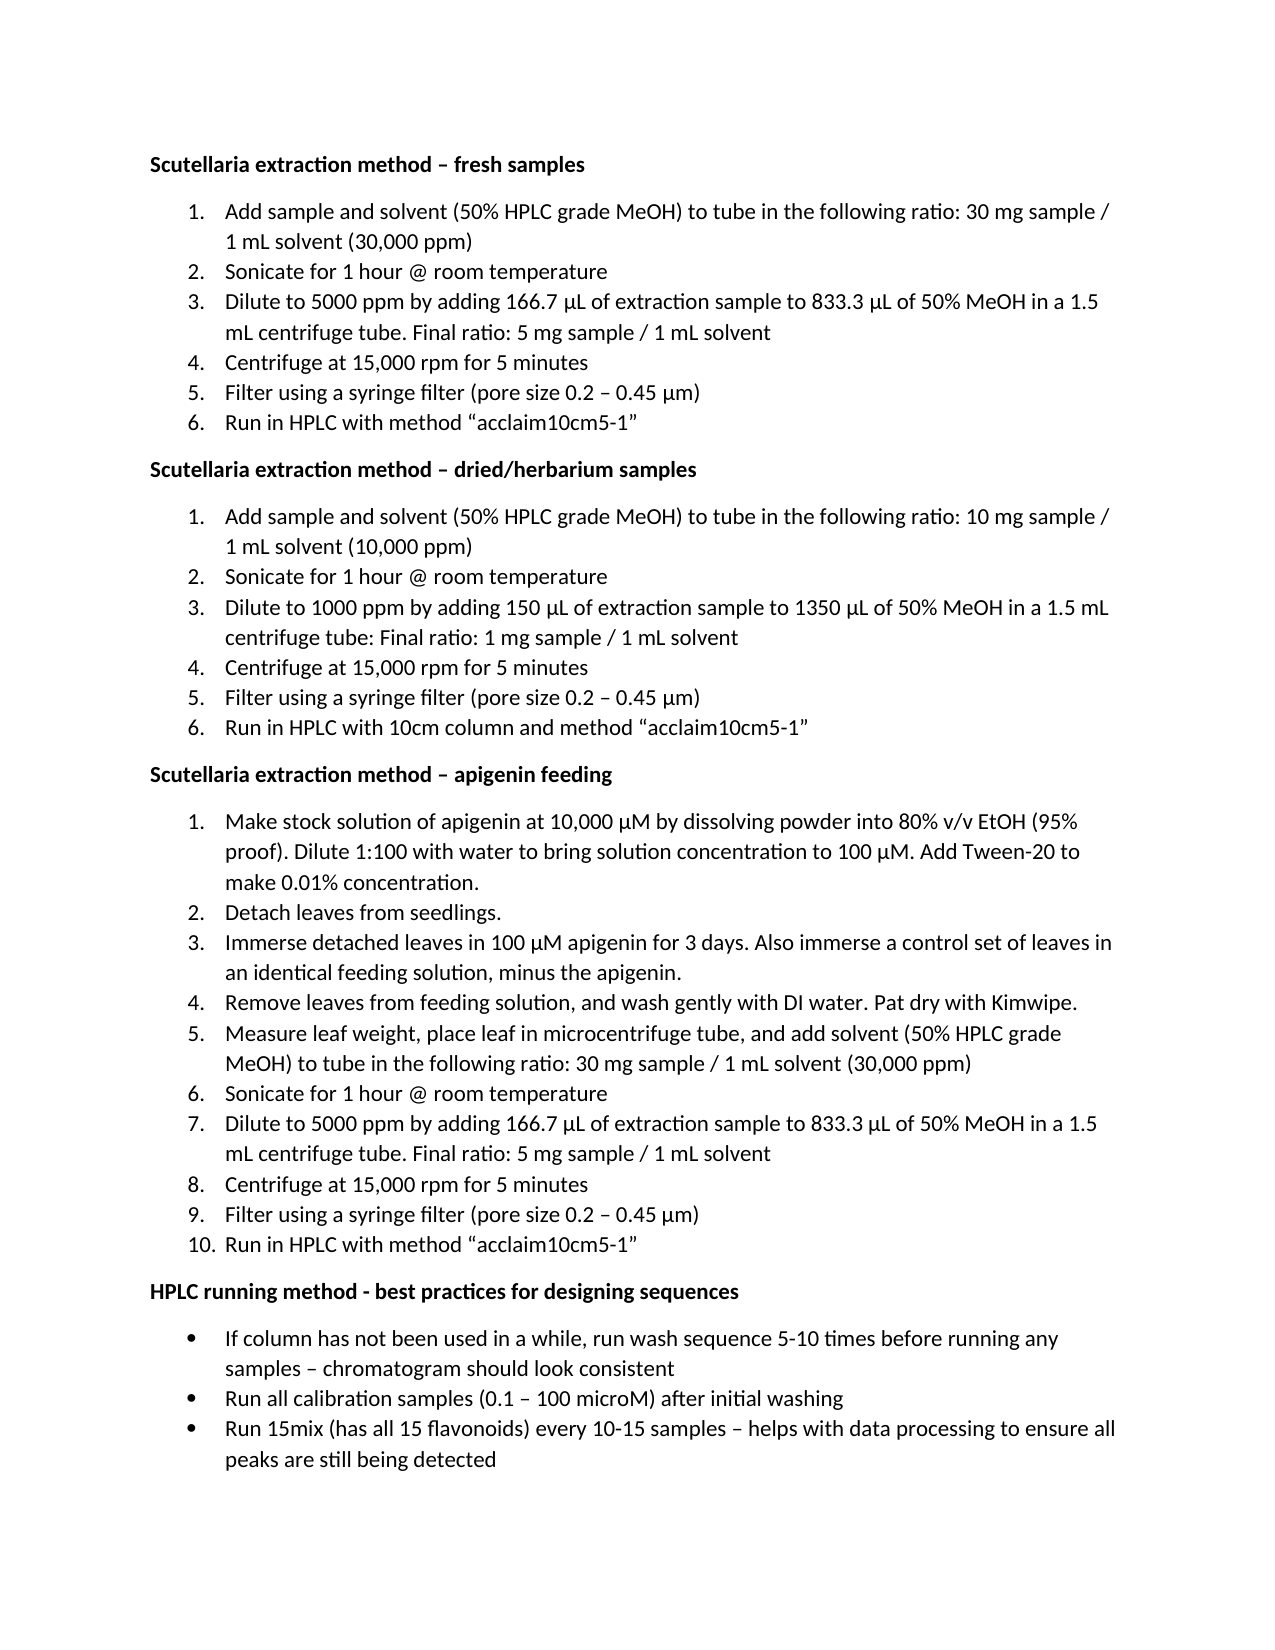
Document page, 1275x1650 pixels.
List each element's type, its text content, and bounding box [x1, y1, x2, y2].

list Dilute to 5000 ppm by adding 166.7 µL of extraction sample to 833.3 µL of 50% MeOH in a 1.5 mL centrifuge tube. Final ratio: 5 mg sample / 1 mL solvent [187, 1109, 1125, 1168]
list Run 15mix (has all 15 flavonoids) every 10-15 samples – helps with data processing to ensure all peaks are still being detected [187, 1414, 1125, 1473]
list Filter using a syringe filter (pore size 0.2 – 0.45 µm) [187, 683, 1125, 711]
list Add sample and solvent (50% HPLC grade MeOH) to tube in the following ratio: 10 mg sample / 1 mL solvent (10,000 ppm) [187, 502, 1125, 560]
list Sonicate for 1 hour @ room temperature [187, 562, 1125, 591]
list Run in HPLC with method “acclaim10cm5-1” [187, 1230, 1125, 1258]
list Detach leaves from seedlings. [187, 898, 1125, 926]
list Centrifuge at 15,000 rpm for 5 minutes [187, 1170, 1125, 1198]
list Sonicate for 1 hour @ room temperature [187, 257, 1125, 285]
list Run in HPLC with method “acclaim10cm5-1” [187, 408, 1125, 436]
text Scutellaria extraction method – dried/herbarium samples [150, 455, 1125, 483]
text Scutellaria extraction method – fresh samples [150, 150, 1125, 178]
list Filter using a syringe filter (pore size 0.2 – 0.45 µm) [187, 1200, 1125, 1228]
list Remove leaves from feeding solution, and wash gently with DI water. Pat dry with Kimwipe. [187, 988, 1125, 1017]
list Filter using a syringe filter (pore size 0.2 – 0.45 µm) [187, 378, 1125, 406]
text Scutellaria extraction method – apigenin feeding [150, 760, 1125, 788]
list Run in HPLC with 10cm column and method “acclaim10cm5-1” [187, 713, 1125, 742]
list Add sample and solvent (50% HPLC grade MeOH) to tube in the following ratio: 30 mg sample / 1 mL solvent (30,000 ppm) [187, 197, 1125, 255]
list Immerse detached leaves in 100 µM apigenin for 3 days. Also immerse a control set of leaves in an identical feeding solution, minus the apigenin. [187, 928, 1125, 986]
list Dilute to 1000 ppm by adding 150 µL of extraction sample to 1350 µL of 50% MeOH in a 1.5 mL centrifuge tube: Final ratio: 1 mg sample / 1 mL solvent [187, 593, 1125, 651]
list Sonicate for 1 hour @ room temperature [187, 1079, 1125, 1107]
list Measure leaf weight, place leaf in microcentrifuge tube, and add solvent (50% HPLC grade MeOH) to tube in the following ratio: 30 mg sample / 1 mL solvent (30,000 ppm) [187, 1019, 1125, 1077]
list Centrifuge at 15,000 rpm for 5 minutes [187, 348, 1125, 376]
list If column has not been used in a while, run wash sequence 5-10 times before running any samples – chromatogram should look consistent [187, 1324, 1125, 1382]
list Make stock solution of apigenin at 10,000 µM by dissolving powder into 80% v/v EtOH (95% proof). Dilute 1:100 with water to bring solution concentration to 100 µM. Add Tween-20 to make 0.01% concentration. [187, 807, 1125, 896]
list Centrifuge at 15,000 rpm for 5 minutes [187, 653, 1125, 681]
list Run all calibration samples (0.1 – 100 microM) after initial washing [187, 1384, 1125, 1412]
list Dilute to 5000 ppm by adding 166.7 µL of extraction sample to 833.3 µL of 50% MeOH in a 1.5 mL centrifuge tube. Final ratio: 5 mg sample / 1 mL solvent [187, 287, 1125, 346]
text HPLC running method - best practices for designing sequences [150, 1277, 1125, 1305]
